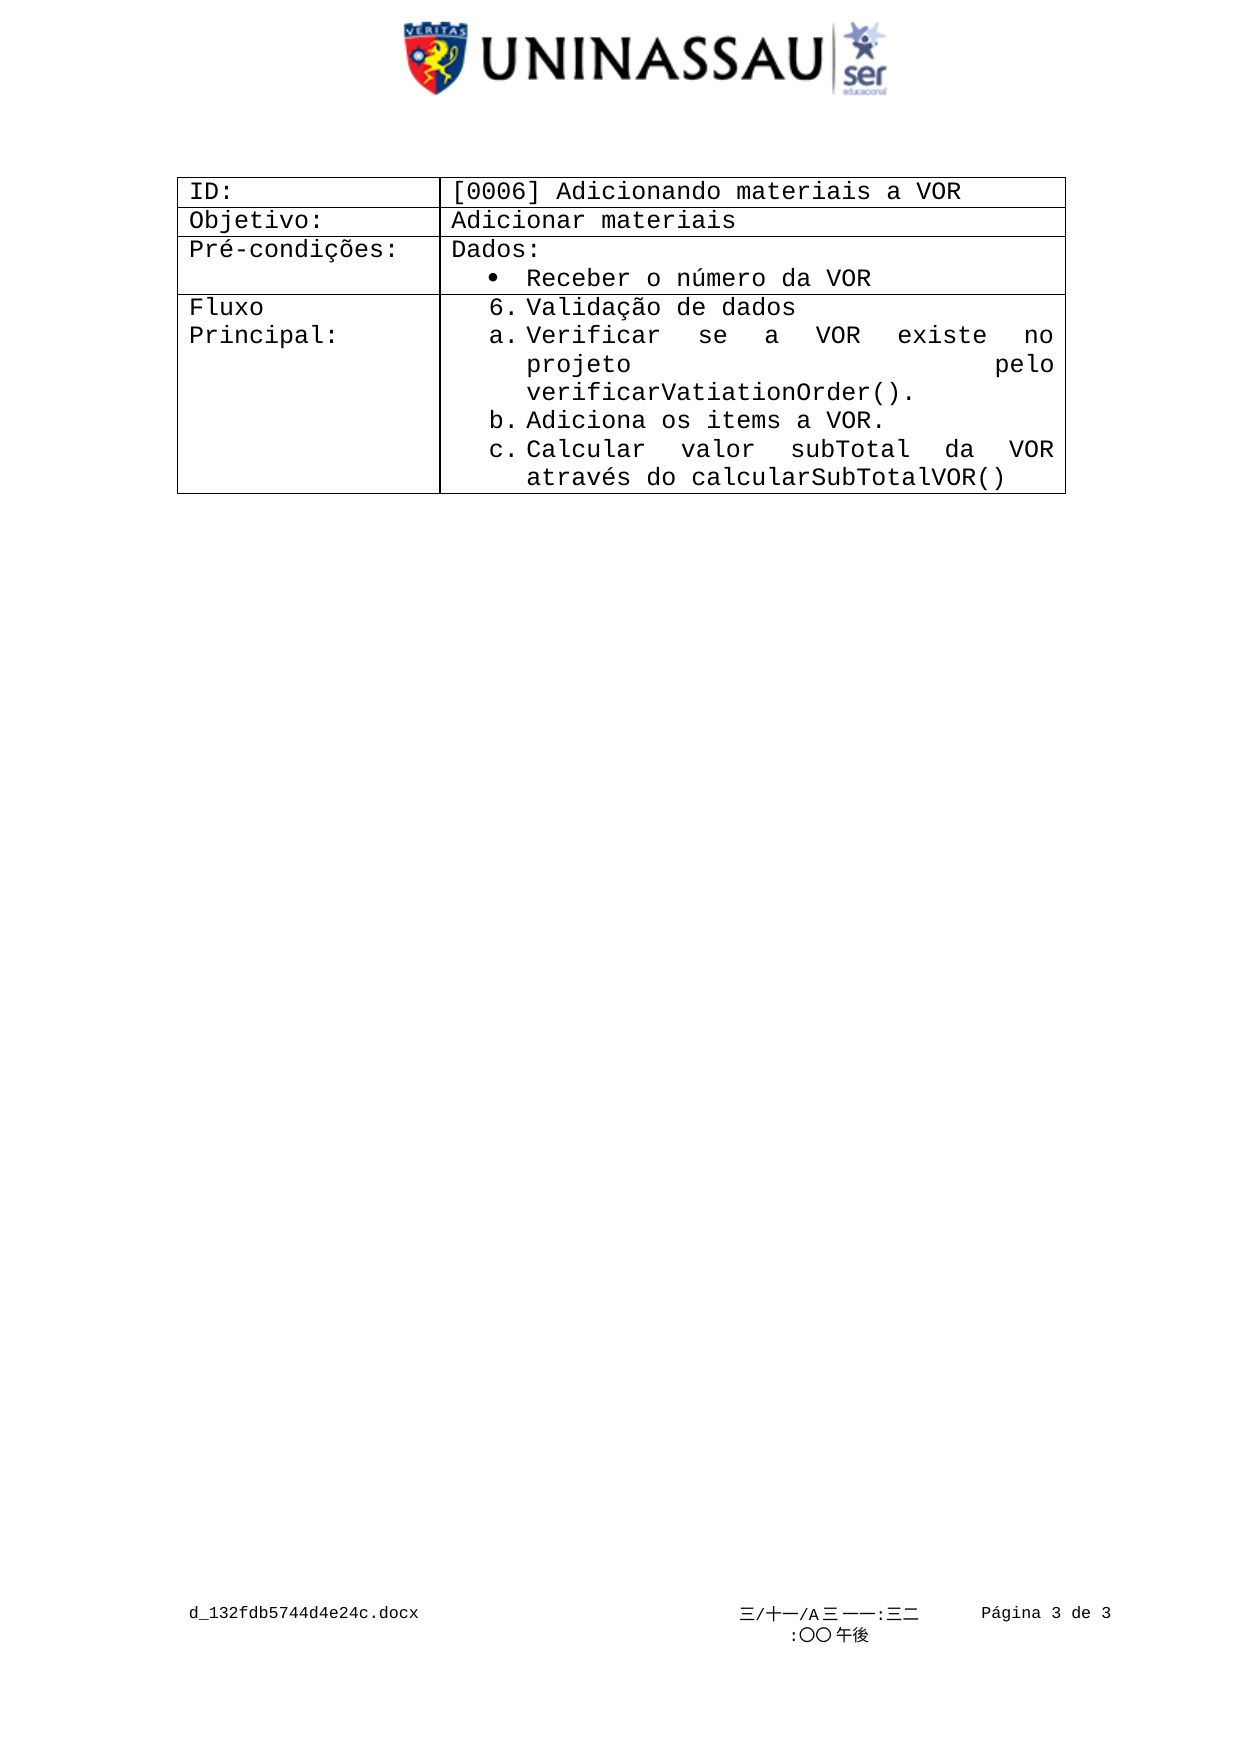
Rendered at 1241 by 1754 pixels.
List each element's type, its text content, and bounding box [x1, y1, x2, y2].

table_cell Adicionar materiais [441, 208, 1065, 236]
table_cell Dados: Receber o número da VOR [441, 237, 1065, 294]
picture [396, 14, 903, 102]
table_header [0006] Adicionando materiais a VOR [441, 178, 1065, 207]
table_cell Fluxo Principal: [178, 295, 439, 493]
table_cell Validação de dados Verificar se a VOR existe no projeto pelo verificarVatiationOrder(). Adiciona os items a VOR. Calcular valor subTotal da VOR através do calcularSubTotalVOR() [441, 295, 1065, 493]
table_header ID: [178, 178, 439, 207]
table_cell Objetivo: [178, 208, 439, 236]
table_cell Pré-condições: [178, 237, 439, 294]
